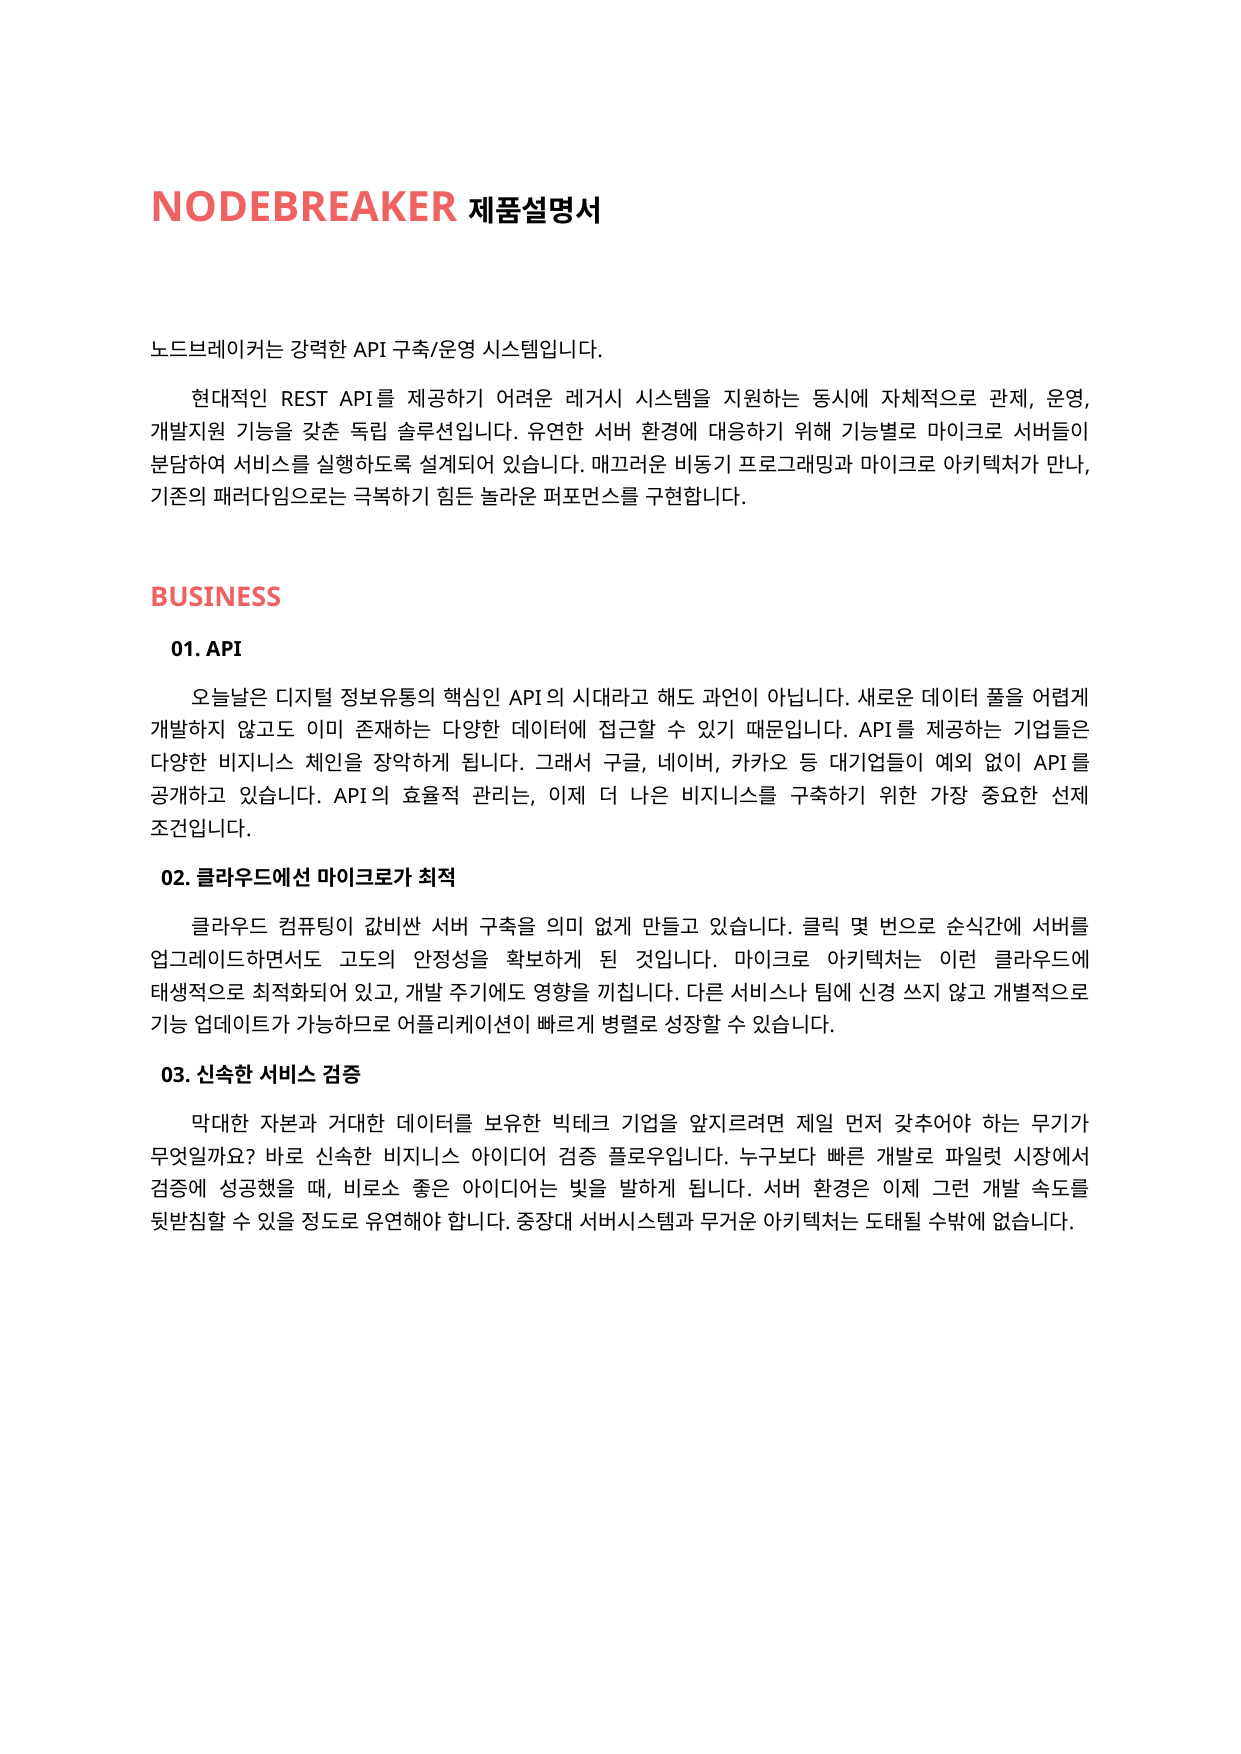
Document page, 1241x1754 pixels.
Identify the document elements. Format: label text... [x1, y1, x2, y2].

text 노드브레이커는 강력한 API 구축/운영 시스템입니다. [150, 333, 1090, 363]
text 클라우드 컴퓨팅이 값비싼 서버 구축을 의미 없게 만들고 있습니다. 클릭 몇 번으로 순식간에 서버를 업그레이드하면서도 고도의 안정성을 확보하게 된 것입니다. 마이크로 아키텍처는 이런 클라우드에 태생적으로 최적화되어 있고, 개발 주기에도 영향을 끼칩니다. 다른 서비스나 팀에 신경 쓰지 않고 개별적으로 기능 업데이트가 가능하므로 어플리케이션이 빠르게 병렬로 성장할 수 있습니다. [150, 911, 1090, 1039]
text 02. 클라우드에선 마이크로가 최적 [150, 861, 1090, 891]
text 03. 신속한 서비스 검증 [150, 1058, 1090, 1088]
text 현대적인 REST API를 제공하기 어려운 레거시 시스템을 지원하는 동시에 자체적으로 관제, 운영, 개발지원 기능을 갖춘 독립 솔루션입니다. 유연한 서버 환경에 대응하기 위해 기능별로 마이크로 서버들이 분담하여 서비스를 실행하도록 설계되어 있습니다. 매끄러운 비동기 프로그래밍과 마이크로 아키텍처가 만나, 기존의 패러다임으로는 극복하기 힘든 놀라운 퍼포먼스를 구현합니다. [150, 382, 1090, 511]
text 오늘날은 디지털 정보유통의 핵심인 API의 시대라고 해도 과언이 아닙니다. 새로운 데이터 풀을 어렵게 개발하지 않고도 이미 존재하는 다양한 데이터에 접근할 수 있기 때문입니다. API를 제공하는 기업들은 다양한 비지니스 체인을 장악하게 됩니다. 그래서 구글, 네이버, 카카오 등 대기업들이 예외 없이 API를 공개하고 있습니다. API의 효율적 관리는, 이제 더 나은 비지니스를 구축하기 위한 가장 중요한 선제 조건입니다. [150, 681, 1090, 842]
text 막대한 자본과 거대한 데이터를 보유한 빅테크 기업을 앞지르려면 제일 먼저 갖추어야 하는 무기가 무엇일까요? 바로 신속한 비지니스 아이디어 검증 플로우입니다. 누구보다 빠른 개발로 파일럿 시장에서 검증에 성공했을 때, 비로소 좋은 아이디어는 빛을 발하게 됩니다. 서버 환경은 이제 그런 개발 속도를 뒷받침할 수 있을 정도로 유연해야 합니다. 중장대 서버시스템과 무거운 아키텍처는 도태될 수밖에 없습니다. [150, 1107, 1090, 1236]
text BUSINESS [150, 577, 1090, 614]
text 01. API [150, 634, 1090, 662]
text NODEBREAKER 제품설명서 [150, 177, 1090, 234]
